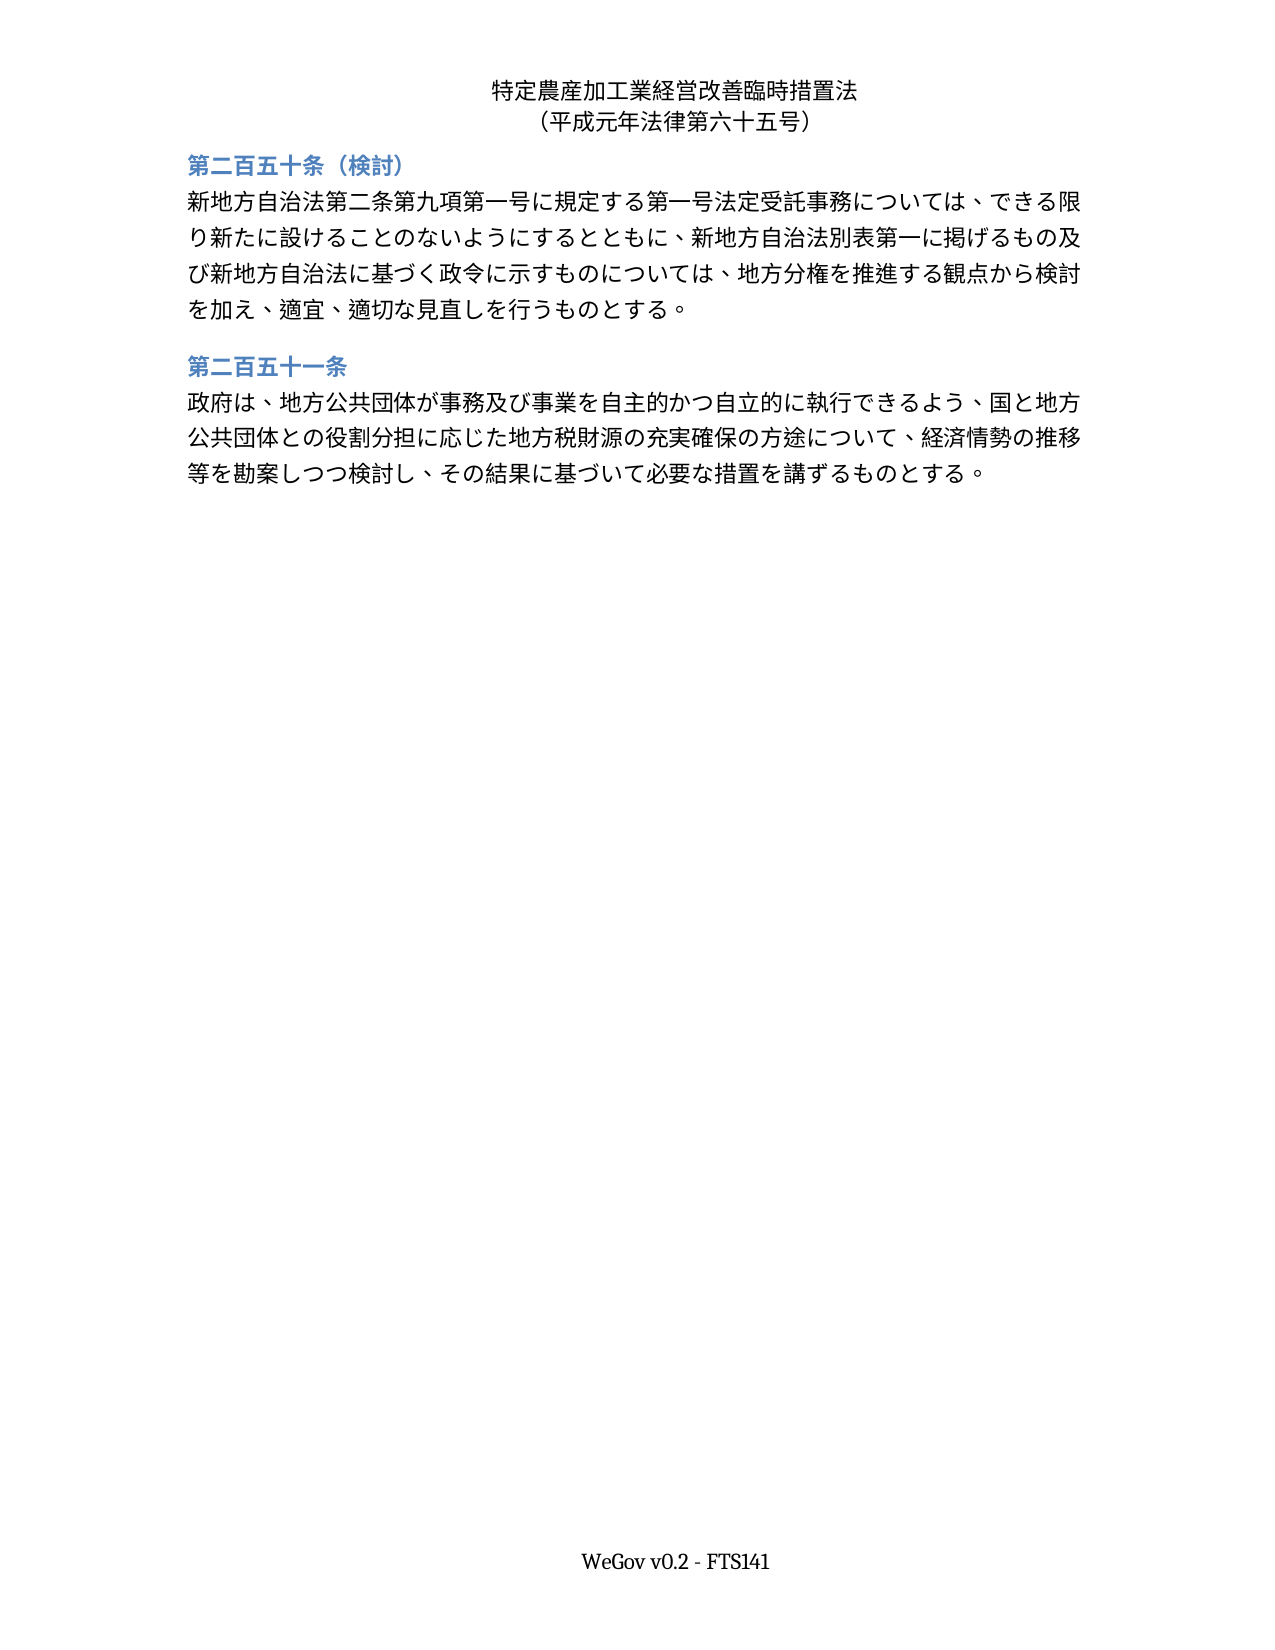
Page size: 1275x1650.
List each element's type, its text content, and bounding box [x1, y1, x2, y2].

text 政府は、地方公共団体が事務及び事業を自主的かつ自立的に執行できるよう、国と地方公共団体との役割分担に応じた地方税財源の充実確保の方途について、経済情勢の推移等を勘案しつつ検討し、その結果に基づいて必要な措置を講ずるものとする。 [187, 386, 1087, 489]
subtitle 第二百五十一条 [187, 351, 1087, 382]
subtitle 第二百五十条（検討） [187, 150, 1087, 181]
text 新地方自治法第二条第九項第一号に規定する第一号法定受託事務については、できる限り新たに設けることのないようにするとともに、新地方自治法別表第一に掲げるもの及び新地方自治法に基づく政令に示すものについては、地方分権を推進する観点から検討を加え、適宜、適切な見直しを行うものとする。 [187, 186, 1087, 325]
